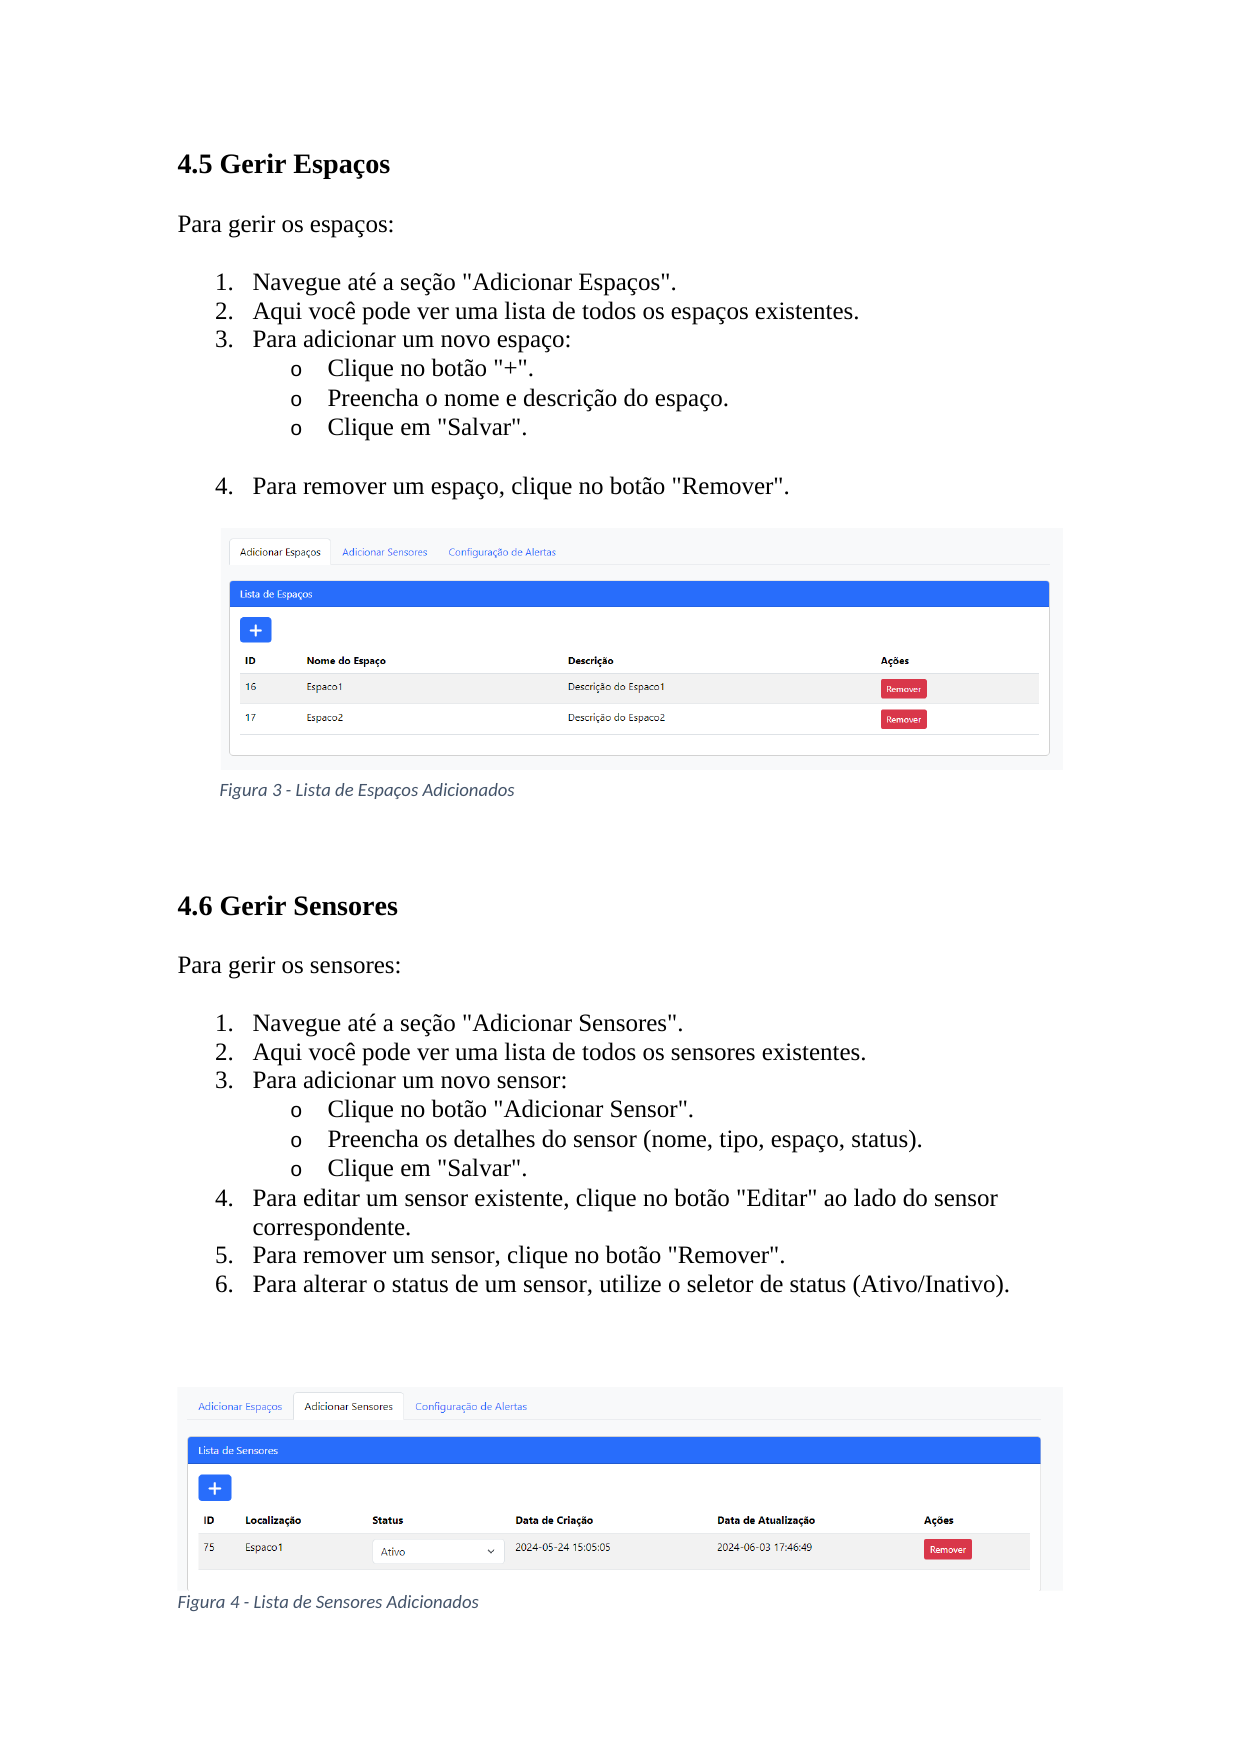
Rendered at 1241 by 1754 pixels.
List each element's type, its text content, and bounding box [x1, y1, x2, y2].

picture [177, 1387, 1063, 1590]
list Preencha os detalhes do sensor (nome, tipo, espaço, status). [290, 1124, 1063, 1153]
list Clique no botão "Adicionar Sensor". [290, 1094, 1063, 1124]
list Clique em "Salvar". [290, 412, 1063, 442]
list Para alterar o status de um sensor, utilize o seletor de status (Ativo/Inativo). [215, 1269, 1063, 1298]
list Clique em "Salvar". [290, 1153, 1063, 1183]
list Para editar um sensor existente, clique no botão "Editar" ao lado do sensor correspondente. [215, 1183, 1063, 1241]
list Para remover um espaço, clique no botão "Remover". [215, 471, 1063, 500]
text Para gerir os espaços: [177, 209, 1063, 238]
list Preencha o nome e descrição do espaço. [290, 383, 1063, 412]
list Clique no botão "+". [290, 353, 1063, 383]
list Navegue até a seção "Adicionar Espaços". [215, 267, 1063, 296]
list Aqui você pode ver uma lista de todos os espaços existentes. [215, 296, 1063, 324]
list Aqui você pode ver uma lista de todos os sensores existentes. [215, 1037, 1063, 1066]
list Para adicionar um novo espaço: [215, 324, 1063, 353]
text 4.5 Gerir Espaços [177, 148, 1063, 180]
list Para adicionar um novo sensor: [215, 1066, 1063, 1094]
picture [220, 528, 1063, 770]
text 4.6 Gerir Sensores [177, 889, 1063, 921]
list Para remover um sensor, clique no botão "Remover". [215, 1241, 1063, 1269]
text Para gerir os sensores: [177, 950, 1063, 979]
list Navegue até a seção "Adicionar Sensores". [215, 1008, 1063, 1037]
